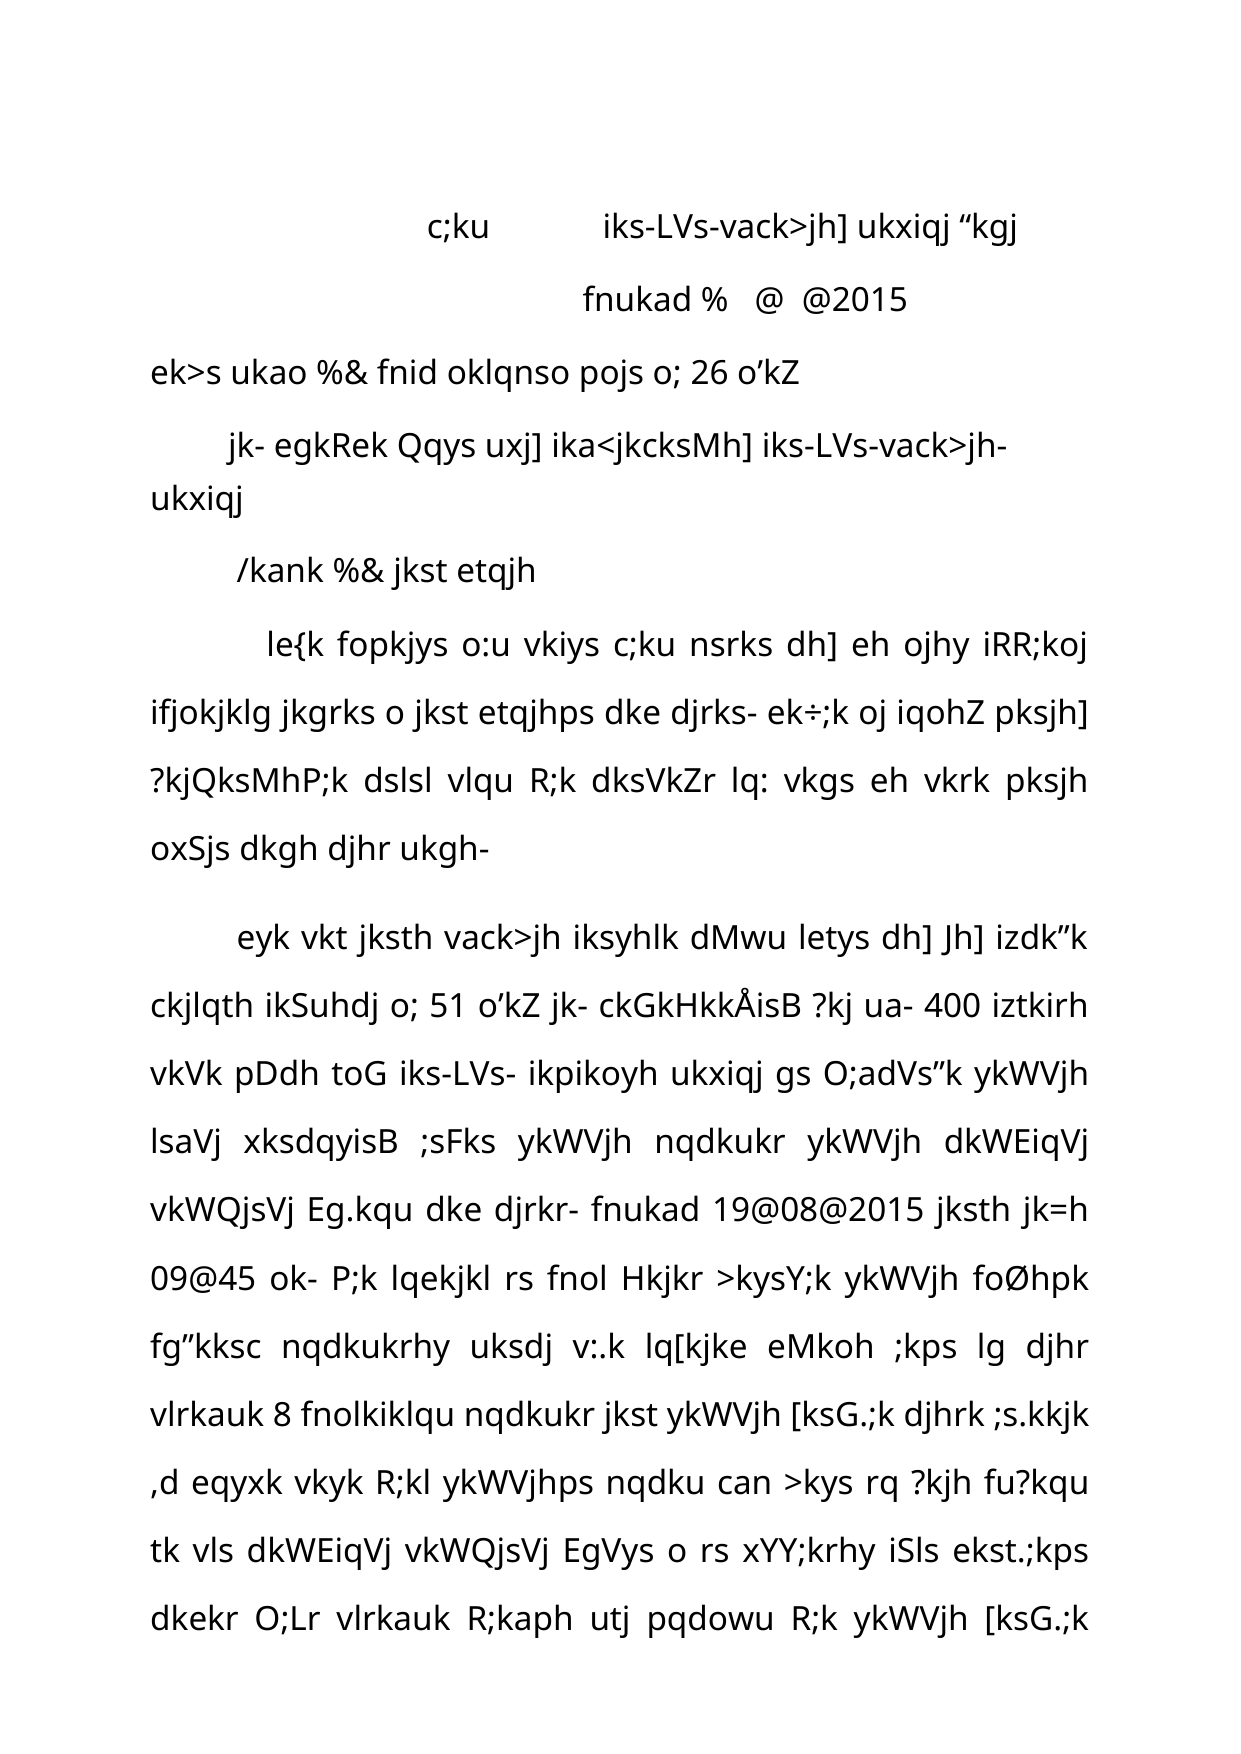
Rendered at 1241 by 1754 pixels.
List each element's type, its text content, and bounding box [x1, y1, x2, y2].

text ek>s ukao %& fnid oklqnso pojs o; 26 o’kZ [150, 349, 1090, 394]
text jk- egkRek Qqys uxj] ika<jkcksMh] iks-LVs-vack>jh- ukxiqj [150, 422, 1090, 520]
text /kank %& jkst etqjh [150, 547, 1090, 593]
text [150, 914, 1090, 1640]
text c;ku iks-LVs-vack>jh] ukxiqj “kgj [150, 203, 1090, 248]
text le{k fopkjys o:u vkiys c;ku nsrks dh] eh ojhy iRR;koj ifjokjklg jkgrks o jkst etqjhps dke djrks- ek÷;k oj iqohZ pksjh] ?kjQksMhP;k dslsl vlqu R;k dksVkZr lq: vkgs eh vkrk pksjh oxSjs dkgh djhr ukgh- [150, 620, 1090, 870]
text fnukad % @ @2015 [150, 276, 1090, 321]
